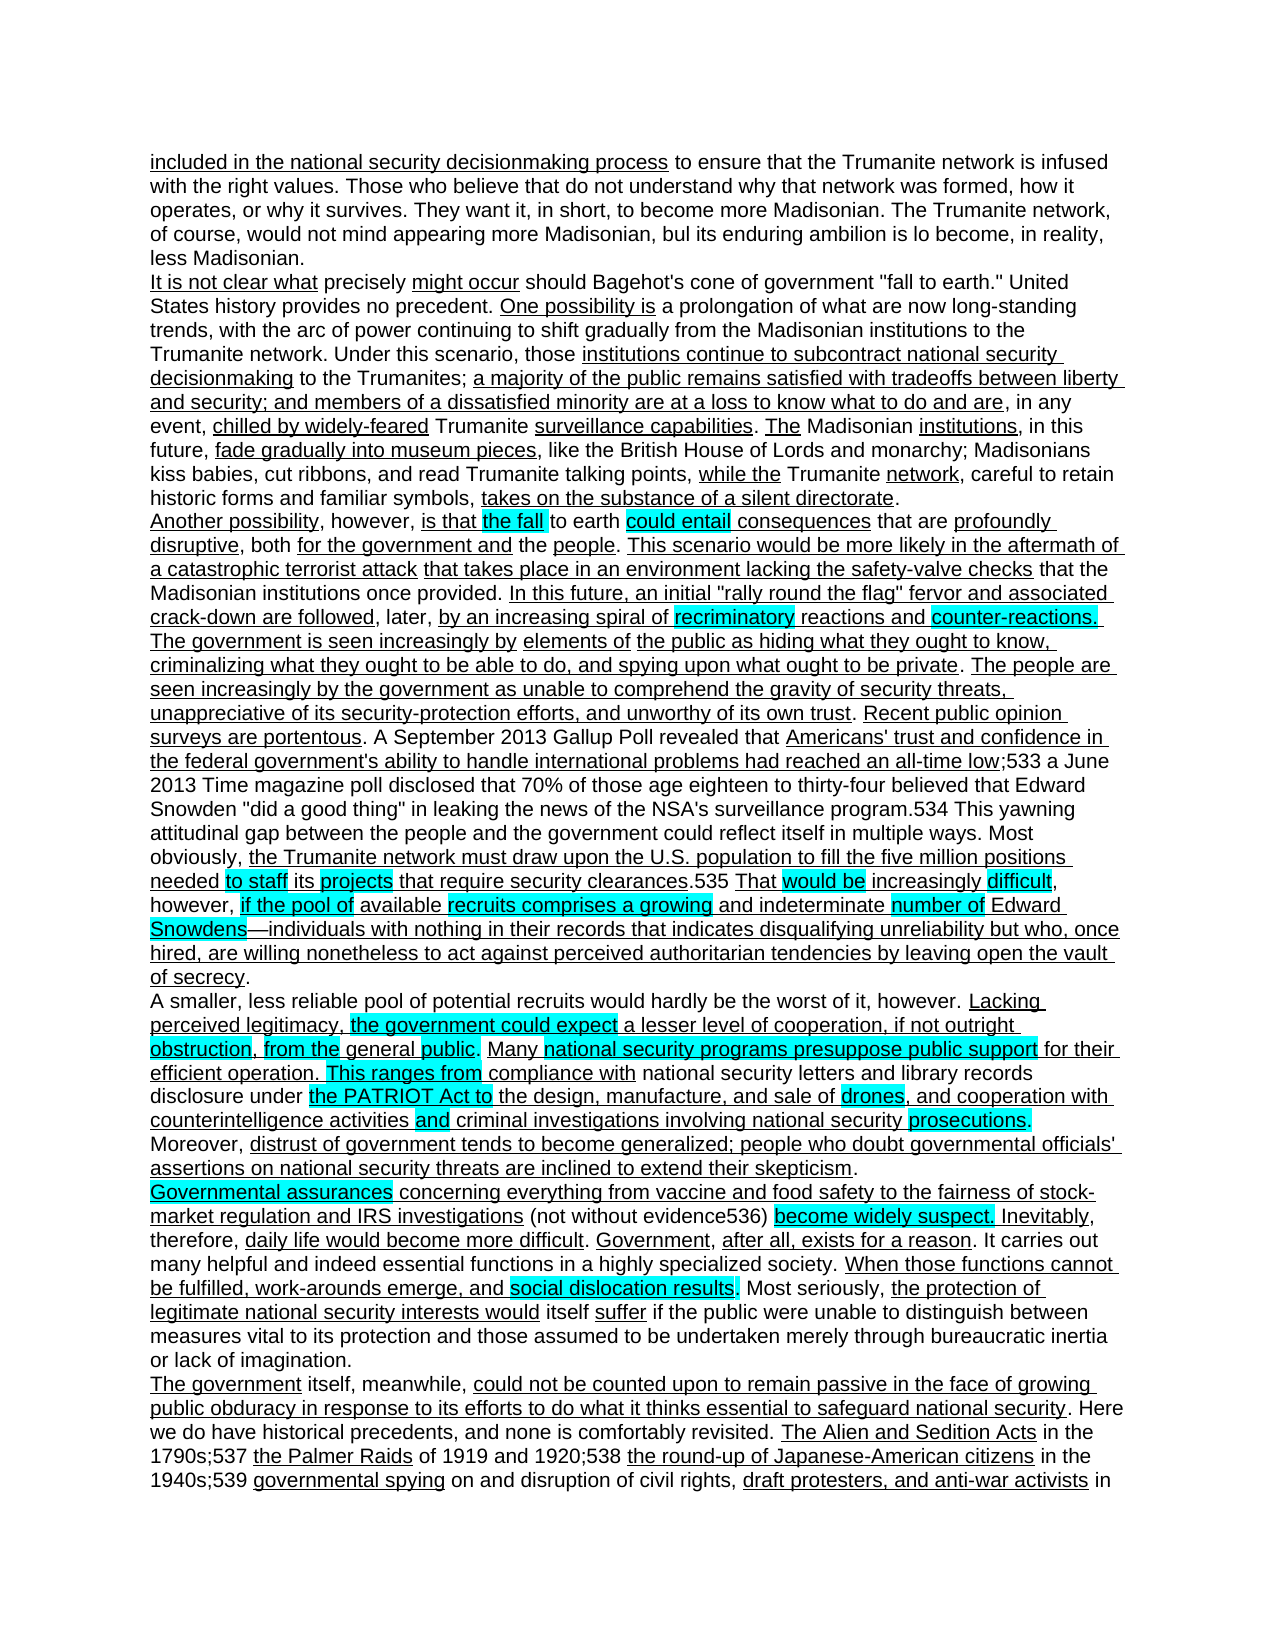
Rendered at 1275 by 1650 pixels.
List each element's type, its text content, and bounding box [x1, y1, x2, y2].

text Another possibility, however, is that the fall to earth could entail consequences that are profoundly disruptive, both for the government and the people. This scenario would be more likely in the aftermath of a catastrophic terrorist attack that takes place in an environment lacking the safety-valve checks that the Madisonian institutions once provided. In this future, an initial "rally round the flag" fervor and associated crack-down are followed, later, by an increasing spiral of recriminatory reactions and counter-reactions. The government is seen increasingly by elements of the public as hiding what they ought to know, criminalizing what they ought to be able to do, and spying upon what ought to be private. The people are seen increasingly by the government as unable to comprehend the gravity of security threats, unappreciative of its security-protection efforts, and unworthy of its own trust. Recent public opinion surveys are portentous. A September 2013 Gallup Poll revealed that Americans' trust and confidence in the federal government's ability to handle international problems had reached an all-time low;533 a June 2013 Time magazine poll disclosed that 70% of those age eighteen to thirty-four believed that Edward Snowden "did a good thing" in leaking the news of the NSA's surveillance program.534 This yawning attitudinal gap between the people and the government could reflect itself in multiple ways. Most obviously, the Trumanite network must draw upon the U.S. population to fill the five million positions needed to staff its projects that require security clearances.535 That would be increasingly difficult, however, if the pool of available recruits comprises a growing and indeterminate number of Edward Snowdens—individuals with nothing in their records that indicates disqualifying unreliability but who, once hired, are willing nonetheless to act against perceived authoritarian tendencies by leaving open the vault of secrecy. [150, 509, 1125, 988]
text Governmental assurances concerning everything from vaccine and food safety to the fairness of stock-market regulation and IRS investigations (not without evidence536) become widely suspect. Inevitably, therefore, daily life would become more difficult. Government, after all, exists for a reason. It carries out many helpful and indeed essential functions in a highly specialized society. When those functions cannot be fulfilled, work-arounds emerge, and social dislocation results. Most seriously, the protection of legitimate national security interests would itself suffer if the public were unable to distinguish between measures vital to its protection and those assumed to be undertaken merely through bureaucratic inertia or lack of imagination. [150, 1180, 1125, 1372]
text It is not clear what precisely might occur should Bagehot's cone of government "fall to earth." United States history provides no precedent. One possibility is a prolongation of what are now long-standing trends, with the arc of power continuing to shift gradually from the Madisonian institutions to the Trumanite network. Under this scenario, those institutions continue to subcontract national security decisionmaking to the Trumanites; a majority of the public remains satisfied with tradeoffs between liberty and security; and members of a dissatisfied minority are at a loss to know what to do and are, in any event, chilled by widely-feared Trumanite surveillance capabilities. The Madisonian institutions, in this future, fade gradually into museum pieces, like the British House of Lords and monarchy; Madisonians kiss babies, cut ribbons, and read Trumanite talking points, while the Trumanite network, careful to retain historic forms and familiar symbols, takes on the substance of a silent directorate. [150, 270, 1125, 509]
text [150, 1372, 1125, 1492]
text A smaller, less reliable pool of potential recruits would hardly be the worst of it, however. Lacking perceived legitimacy, the government could expect a lesser level of cooperation, if not outright obstruction, from the general public. Many national security programs presuppose public support for their efficient operation. This ranges from compliance with national security letters and library records disclosure under the PATRIOT Act to the design, manufacture, and sale of drones, and cooperation with counterintelligence activities and criminal investigations involving national security prosecutions. Moreover, distrust of government tends to become generalized; people who doubt governmental officials' assertions on national security threats are inclined to extend their skepticism. [150, 988, 1125, 1180]
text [150, 150, 1125, 270]
